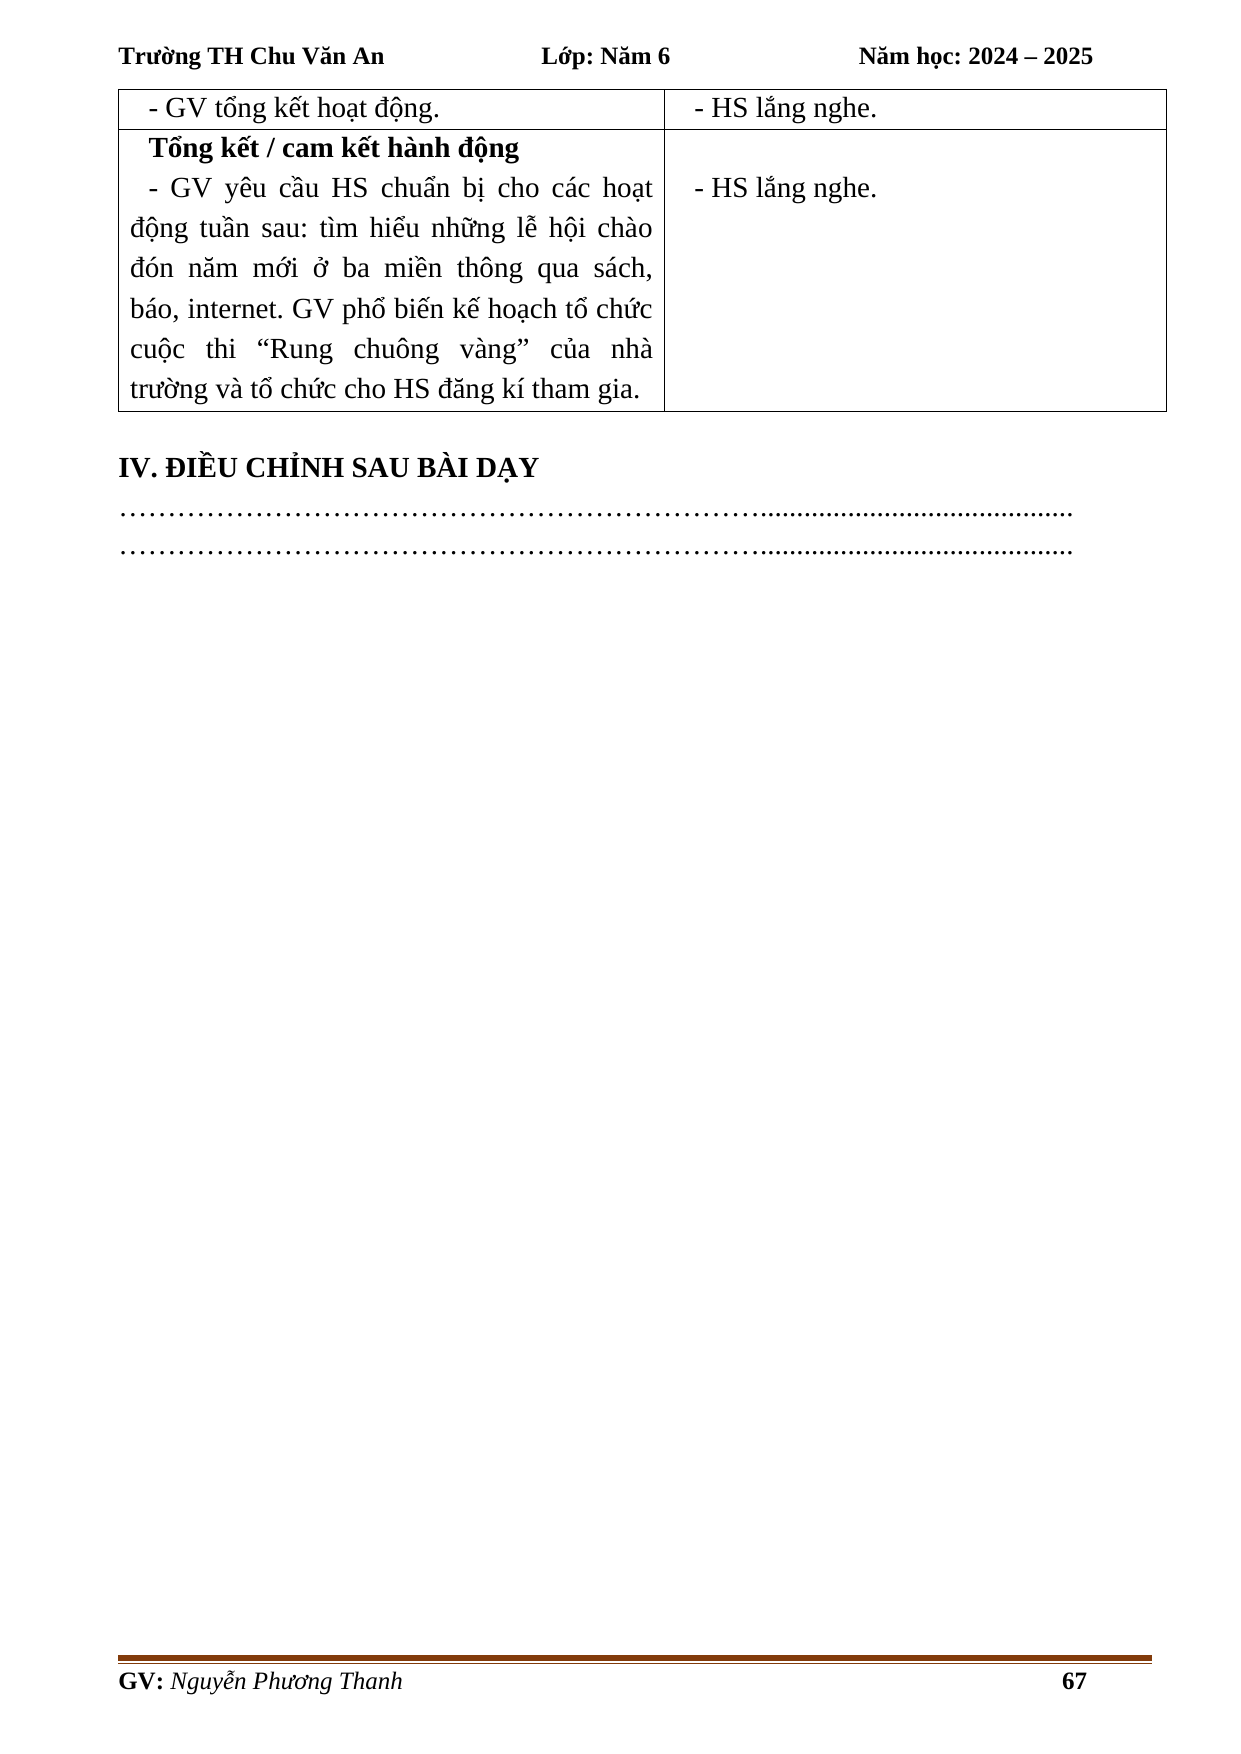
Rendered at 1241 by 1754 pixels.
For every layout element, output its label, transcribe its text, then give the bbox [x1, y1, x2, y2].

text IV. ĐIỀU CHỈNH SAU BÀI DẠY [118, 450, 1152, 484]
table_cell Tổng kết / cam kết hành động - GV yêu cầu HS chuẩn bị cho các hoạt động tuần sau: tìm hiểu những lễ hội chào đón năm mới ở ba miền thông qua sách, báo, internet. GV phổ biến kế hoạch tổ chức cuộc thi “Rung chuông vàng” của nhà trường và tổ chức cho HS đăng kí tham gia. [119, 130, 664, 411]
table_cell - HS lắng nghe. [665, 130, 1166, 411]
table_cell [665, 90, 1166, 129]
text …………………………………………………………........................................... [118, 489, 1152, 522]
text …………………………………………………………........................................... [118, 527, 1152, 561]
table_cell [119, 90, 664, 129]
